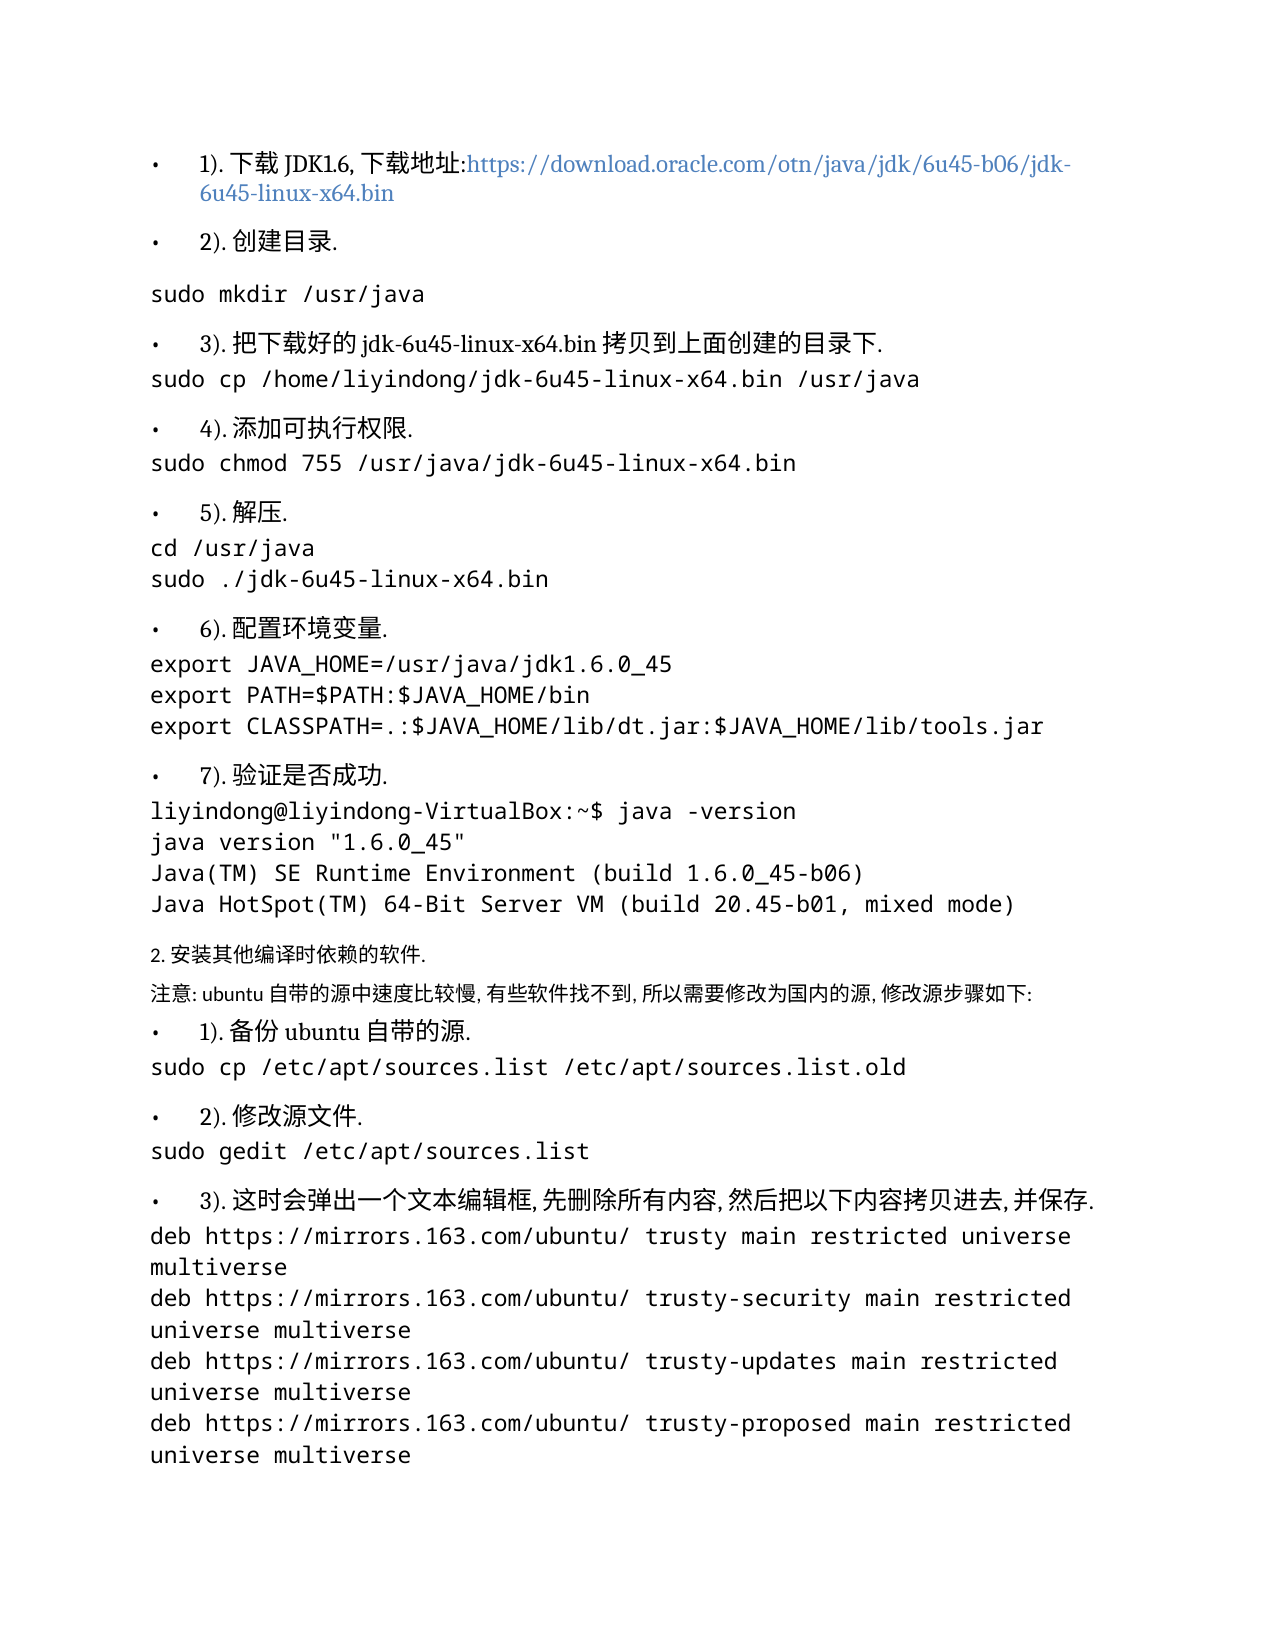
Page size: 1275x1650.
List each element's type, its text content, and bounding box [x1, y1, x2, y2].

text liyindong@liyindong-VirtualBox:~$ java -version java version "1.6.0_45" Java(TM) SE Runtime Environment (build 1.6.0_45-b06) Java HotSpot(TM) 64-Bit Server VM (build 20.45-b01, mixed mode) [150, 794, 1125, 919]
list 1). 备份ubuntu自带的源. [150, 1018, 1125, 1047]
text export JAVA_HOME=/usr/java/jdk1.6.0_45 export PATH=$PATH:$JAVA_HOME/bin export CLASSPATH=.:$JAVA_HOME/lib/dt.jar:$JAVA_HOME/lib/tools.jar [150, 647, 1125, 741]
list 5). 解压. [150, 499, 1125, 528]
text sudo chmod 755 /usr/java/jdk-6u45-linux-x64.bin [150, 447, 1125, 478]
list 3). 这时会弹出一个文本编辑框, 先删除所有内容, 然后把以下内容拷贝进去, 并保存. [150, 1187, 1125, 1216]
list 2). 修改源文件. [150, 1103, 1125, 1131]
list 7). 验证是否成功. [150, 762, 1125, 791]
list 6). 配置环境变量. [150, 615, 1125, 644]
list 4). 添加可执行权限. [150, 414, 1125, 443]
subtitle 注意: ubuntu自带的源中速度比较慢, 有些软件找不到, 所以需要修改为国内的源, 修改源步骤如下: [150, 979, 1125, 1008]
text cd /usr/java sudo ./jdk-6u45-linux-x64.bin [150, 532, 1125, 594]
subtitle 2. 安装其他编译时依赖的软件. [150, 940, 1125, 969]
list 2). 创建目录. [150, 228, 1125, 257]
text sudo mkdir /usr/java [150, 278, 1125, 309]
text sudo cp /etc/apt/sources.list /etc/apt/sources.list.old [150, 1051, 1125, 1082]
list 3). 把下载好的jdk-6u45-linux-x64.bin拷贝到上面创建的目录下. [150, 330, 1125, 359]
text sudo gedit /etc/apt/sources.list [150, 1135, 1125, 1166]
list 1). 下载JDK1.6, 下载地址:https://download.oracle.com/otn/java/jdk/6u45-b06/jdk-6u45-linux-x64.bin [150, 150, 1125, 207]
text sudo cp /home/liyindong/jdk-6u45-linux-x64.bin /usr/java [150, 362, 1125, 394]
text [150, 1220, 1125, 1470]
